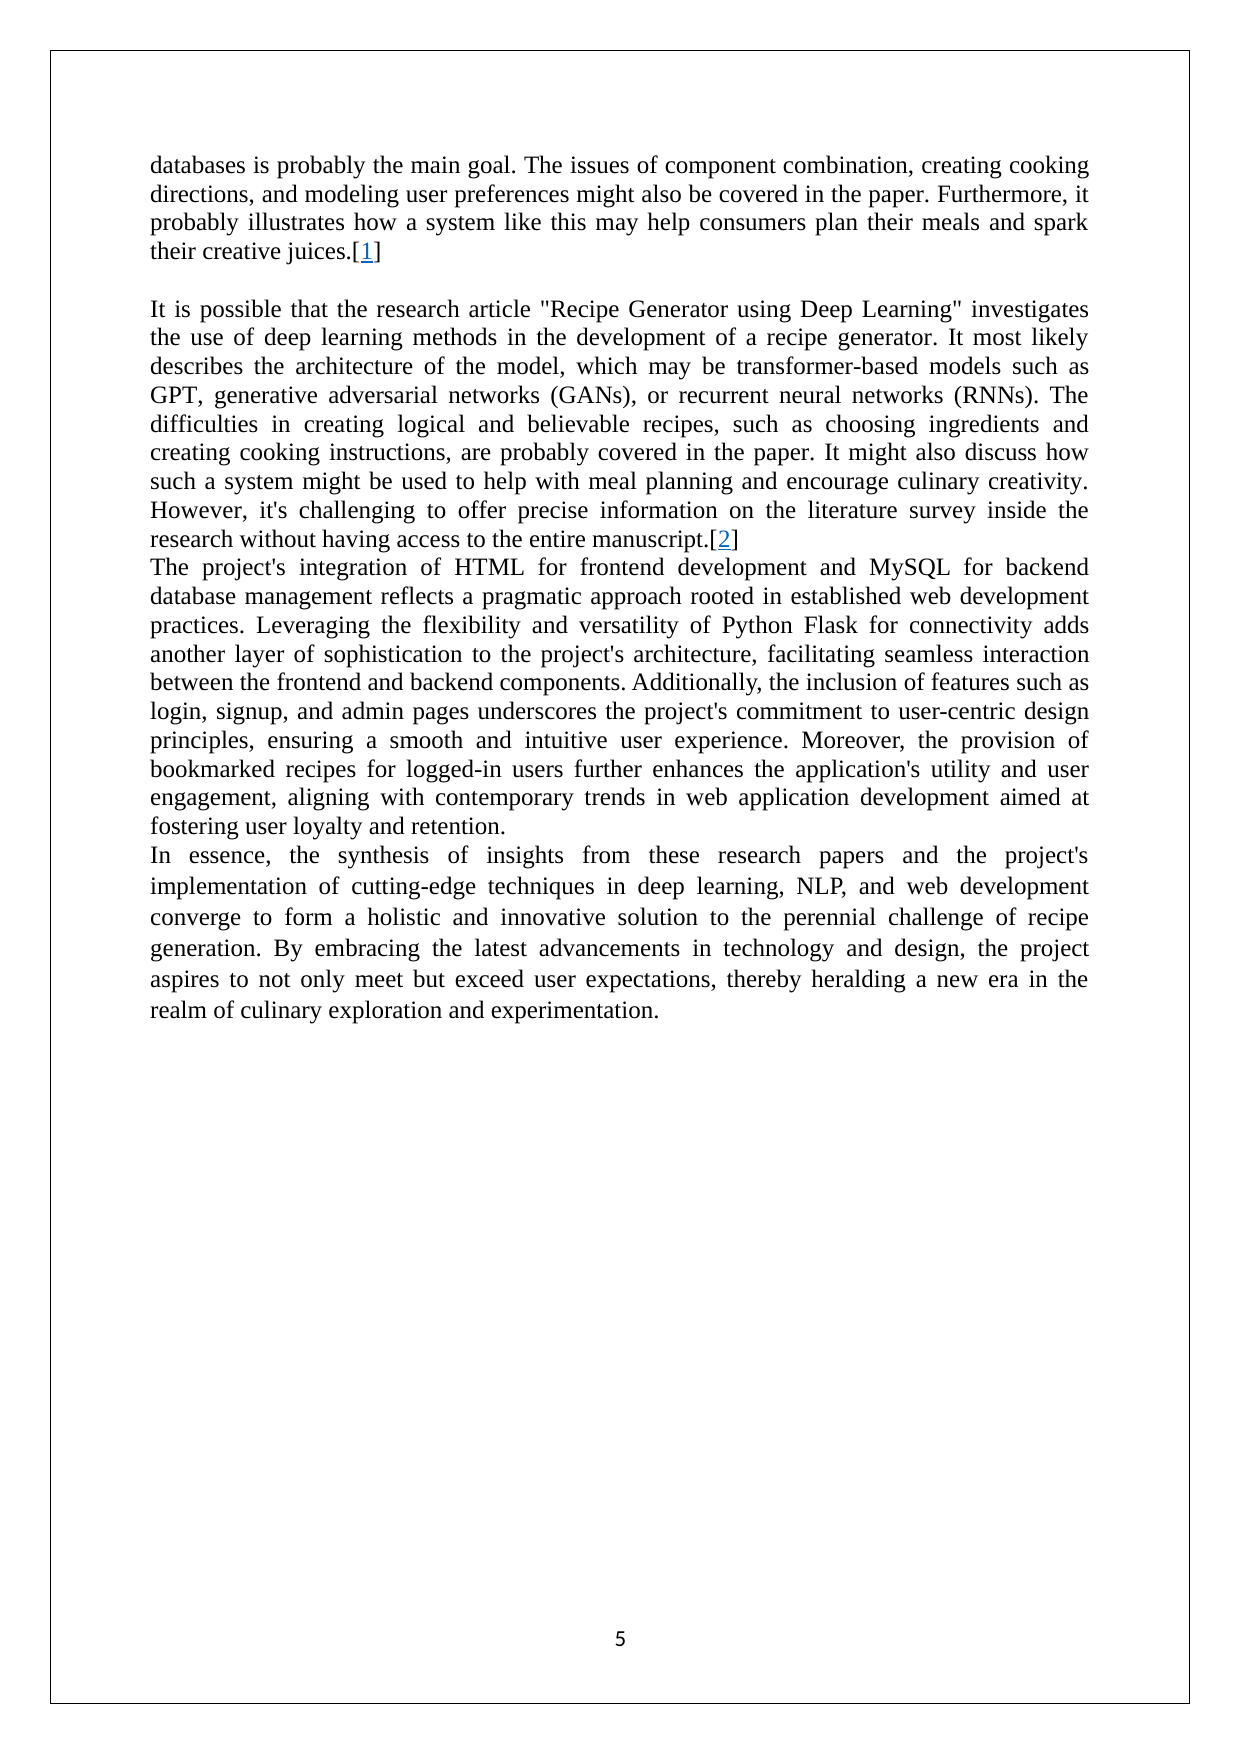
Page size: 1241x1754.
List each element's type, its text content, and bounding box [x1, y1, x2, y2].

text It is possible that the research article "Recipe Generator using Deep Learning" investigates the use of deep learning methods in the development of a recipe generator. It most likely describes the architecture of the model, which may be transformer-based models such as GPT, generative adversarial networks (GANs), or recurrent neural networks (RNNs). The difficulties in creating logical and believable recipes, such as choosing ingredients and creating cooking instructions, are probably covered in the paper. It might also discuss how such a system might be used to help with meal planning and encourage culinary creativity. However, it's challenging to offer precise information on the literature survey inside the research without having access to the entire manuscript.[2] [150, 294, 1090, 552]
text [150, 150, 1090, 265]
text The project's integration of HTML for frontend development and MySQL for backend database management reflects a pragmatic approach rooted in established web development practices. Leveraging the flexibility and versatility of Python Flask for connectivity adds another layer of sophistication to the project's architecture, facilitating seamless interaction between the frontend and backend components. Additionally, the inclusion of features such as login, signup, and admin pages underscores the project's commitment to user-centric design principles, ensuring a smooth and intuitive user experience. Moreover, the provision of bookmarked recipes for logged-in users further enhances the application's utility and user engagement, aligning with contemporary trends in web application development aimed at fostering user loyalty and retention. [150, 552, 1090, 840]
text In essence, the synthesis of insights from these research papers and the project's implementation of cutting-edge techniques in deep learning, NLP, and web development converge to form a holistic and innovative solution to the perennial challenge of recipe generation. By embracing the latest advancements in technology and design, the project aspires to not only meet but exceed user expectations, thereby heralding a new era in the realm of culinary exploration and experimentation. [150, 840, 1090, 1024]
